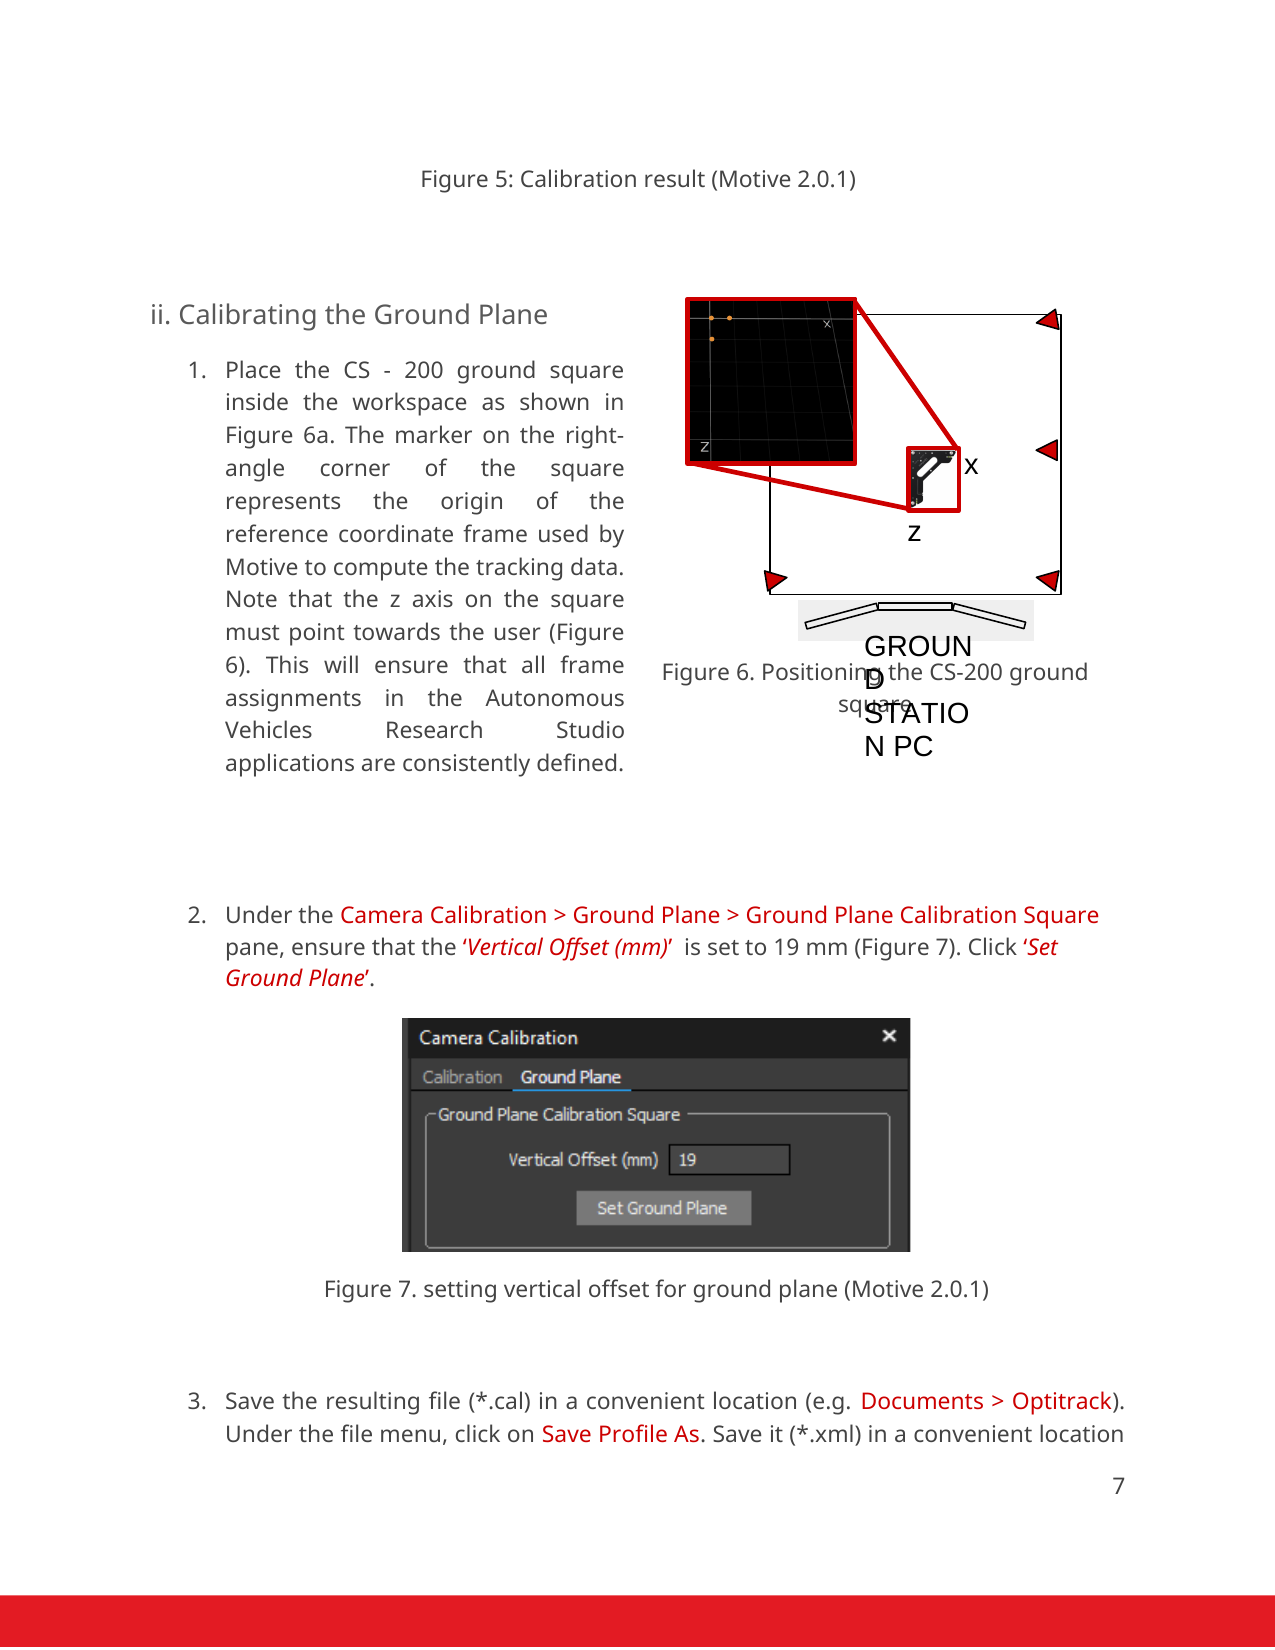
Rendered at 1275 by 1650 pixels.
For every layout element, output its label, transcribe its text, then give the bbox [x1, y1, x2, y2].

table_header [644, 301, 1106, 656]
list Under the Camera Calibration > Ground Plane > Ground Plane Calibration Square pane, ensure that the ‘Vertical Offset (mm)’ is set to 19 mm (Figure 7). Click ‘Set Ground Plane’. [187, 899, 1125, 993]
picture [690, 301, 853, 461]
table_header [188, 993, 1125, 1252]
subtitle ii. Calibrating the Ground Plane [150, 296, 1125, 333]
picture [402, 1018, 911, 1252]
table_cell Figure 6. Positioning the CS-200 ground square [644, 656, 1106, 721]
table_cell Figure 5: Calibration result (Motive 2.0.1) [152, 152, 1124, 204]
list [187, 1385, 1125, 1449]
picture [911, 450, 957, 508]
list Place the CS - 200 ground square inside the workspace as shown in Figure 6a. The marker on the right-angle corner of the square represents the origin of the reference coordinate frame used by Motive to compute the tracking data. Note that the z axis on the square must point towards the user (Figure 6). This will ensure that all frame assignments in the Autonomous Vehicles Research Studio applications are consistently defined. [187, 353, 1125, 778]
table_cell Figure 7. setting vertical offset for ground plane (Motive 2.0.1) [188, 1252, 1125, 1311]
